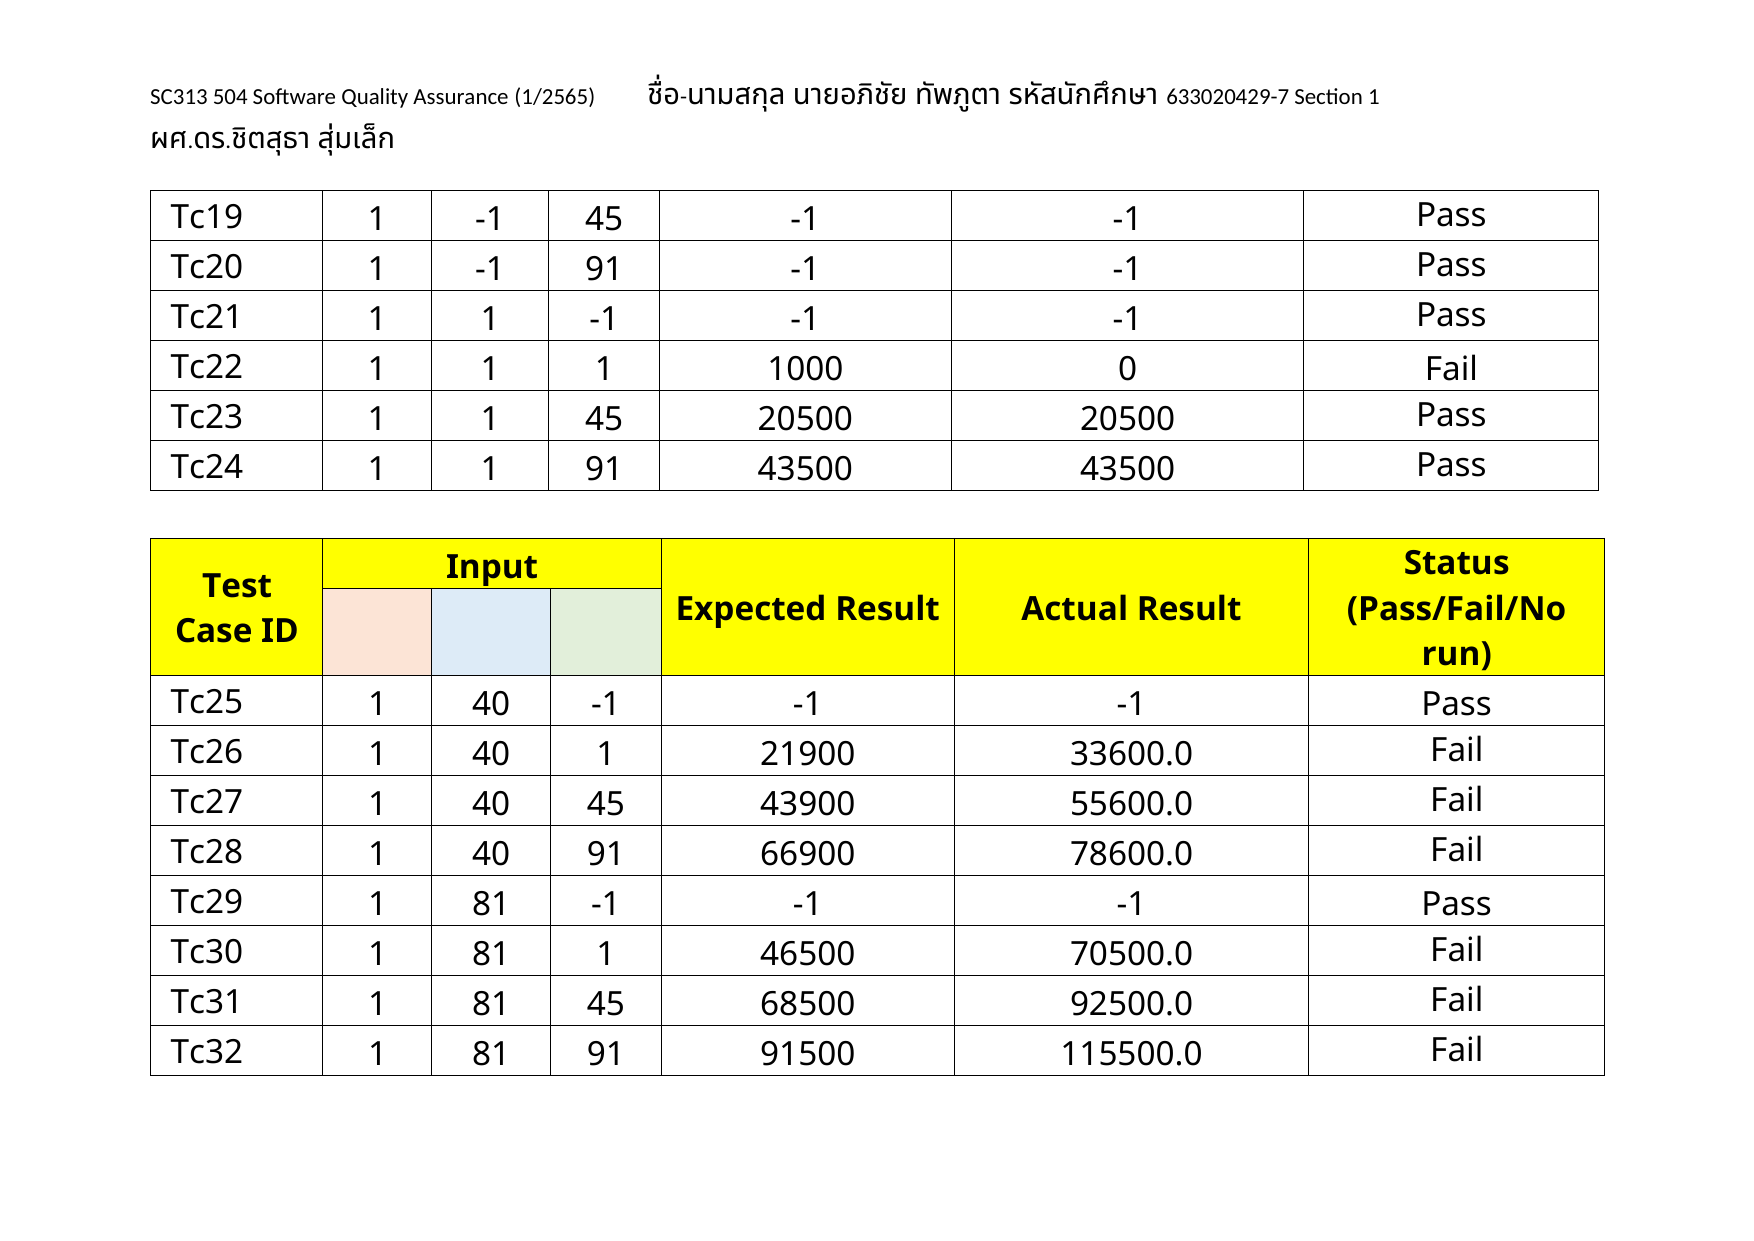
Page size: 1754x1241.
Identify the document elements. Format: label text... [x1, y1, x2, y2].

table_header Input [323, 539, 661, 588]
table_cell 1 [323, 676, 431, 725]
table_header Test Case ID [151, 539, 322, 675]
table_cell -1 [551, 876, 661, 925]
table_cell 1 [551, 926, 661, 975]
table_cell 1 [323, 391, 431, 440]
table_cell Pass [1304, 191, 1598, 240]
table_cell 78600.0 [955, 826, 1308, 875]
table_cell 40 [432, 726, 550, 775]
table_header Expected Result [662, 539, 954, 675]
table_header Actual Result [955, 539, 1308, 675]
table_cell Tc31 [151, 976, 322, 1025]
table_cell 68500 [662, 976, 954, 1025]
table_cell 91 [549, 441, 659, 490]
table_cell Pass [1309, 676, 1604, 725]
table_cell -1 [432, 191, 548, 240]
table_cell 1 [432, 441, 548, 490]
table_cell -1 [952, 191, 1303, 240]
table_cell 33600.0 [955, 726, 1308, 775]
table_cell 40 [432, 776, 550, 825]
table_cell -1 [662, 676, 954, 725]
table_cell 1000 [660, 341, 951, 390]
table_cell Fail [1309, 776, 1604, 825]
table_cell -1 [549, 291, 659, 340]
table_cell 21900 [662, 726, 954, 775]
table_cell Fail [1309, 1026, 1604, 1075]
table_cell 0 [952, 341, 1303, 390]
table_header Status (Pass/Fail/No run) [1309, 539, 1604, 675]
table_cell 45 [549, 191, 659, 240]
table_cell Fail [1309, 726, 1604, 775]
table_cell 1 [323, 726, 431, 775]
table_cell 43900 [662, 776, 954, 825]
table_cell 91 [551, 1026, 661, 1075]
table_cell 45 [551, 776, 661, 825]
table_cell Pass [1304, 391, 1598, 440]
table_cell 91500 [662, 1026, 954, 1075]
table_cell 1 [323, 976, 431, 1025]
table_cell -1 [955, 876, 1308, 925]
table_cell [432, 589, 550, 675]
table_cell 43500 [952, 441, 1303, 490]
table_cell Fail [1309, 826, 1604, 875]
table_cell Tc22 [151, 341, 322, 390]
table_cell 1 [323, 926, 431, 975]
table_cell -1 [952, 241, 1303, 290]
table_cell 46500 [662, 926, 954, 975]
table_cell 1 [323, 441, 431, 490]
table_cell -1 [660, 191, 951, 240]
table_cell Tc27 [151, 776, 322, 825]
table_cell 1 [549, 341, 659, 390]
table_cell 1 [432, 291, 548, 340]
table_cell -1 [660, 241, 951, 290]
table_cell 1 [551, 726, 661, 775]
table_cell 43500 [660, 441, 951, 490]
table_cell 45 [551, 976, 661, 1025]
table_cell 81 [432, 926, 550, 975]
table_cell Tc25 [151, 676, 322, 725]
table_cell 81 [432, 1026, 550, 1075]
table_cell 55600.0 [955, 776, 1308, 825]
table_cell Tc23 [151, 391, 322, 440]
table_cell 1 [432, 391, 548, 440]
table_cell 1 [323, 291, 431, 340]
table_cell 20500 [952, 391, 1303, 440]
table_cell 40 [432, 826, 550, 875]
table_cell Tc21 [151, 291, 322, 340]
table_cell 91 [549, 241, 659, 290]
table_cell 1 [432, 341, 548, 390]
table_cell -1 [955, 676, 1308, 725]
table_cell 70500.0 [955, 926, 1308, 975]
table_cell 1 [323, 876, 431, 925]
table_cell 1 [323, 241, 431, 290]
table_cell -1 [660, 291, 951, 340]
table_cell 1 [323, 341, 431, 390]
table_cell 91 [551, 826, 661, 875]
table_cell Tc20 [151, 241, 322, 290]
table_cell Tc24 [151, 441, 322, 490]
table_cell 1 [323, 1026, 431, 1075]
table_cell Tc28 [151, 826, 322, 875]
table_cell 20500 [660, 391, 951, 440]
table_cell Pass [1309, 876, 1604, 925]
table_cell [551, 589, 661, 675]
table_cell -1 [662, 876, 954, 925]
table_cell 1 [323, 826, 431, 875]
table_cell 81 [432, 876, 550, 925]
table_cell Tc19 [151, 191, 322, 240]
table_cell 1 [323, 776, 431, 825]
table_cell 66900 [662, 826, 954, 875]
table_cell 45 [549, 391, 659, 440]
table_cell Tc30 [151, 926, 322, 975]
table_cell -1 [952, 291, 1303, 340]
table_cell 1 [323, 191, 431, 240]
table_cell 92500.0 [955, 976, 1308, 1025]
table_cell 115500.0 [955, 1026, 1308, 1075]
table_cell Pass [1304, 241, 1598, 290]
table_cell Pass [1304, 441, 1598, 490]
table_cell -1 [432, 241, 548, 290]
table_cell Pass [1304, 291, 1598, 340]
table_cell Fail [1309, 926, 1604, 975]
table_cell Tc32 [151, 1026, 322, 1075]
table_cell Fail [1304, 341, 1598, 390]
table_cell Tc26 [151, 726, 322, 775]
table_cell -1 [551, 676, 661, 725]
table_cell 40 [432, 676, 550, 725]
table_cell Fail [1309, 976, 1604, 1025]
table_cell Tc29 [151, 876, 322, 925]
table_cell [323, 589, 431, 675]
table_cell 81 [432, 976, 550, 1025]
